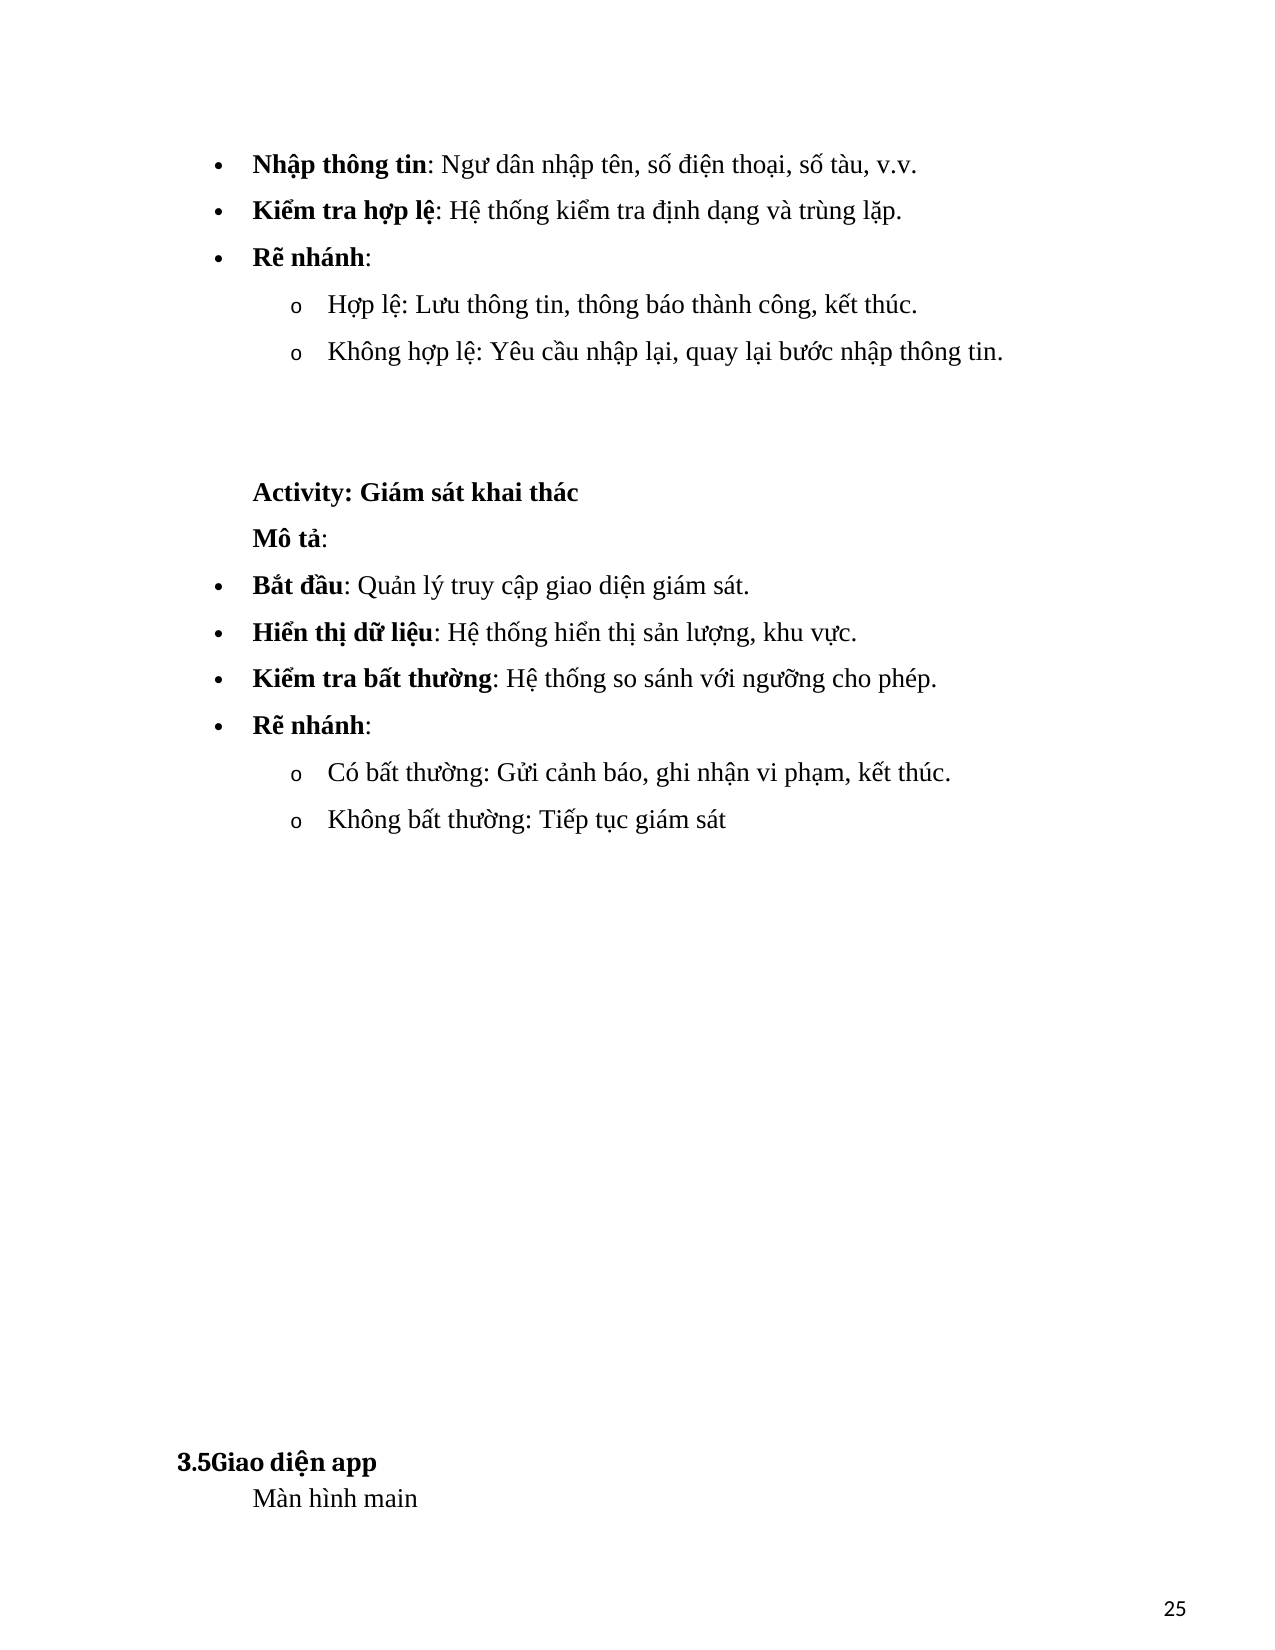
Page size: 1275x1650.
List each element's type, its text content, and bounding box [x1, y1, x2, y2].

list Rẽ nhánh: [215, 709, 1186, 740]
list Không hợp lệ: Yêu cầu nhập lại, quay lại bước nhập thông tin. [290, 335, 1186, 367]
list Kiểm tra hợp lệ: Hệ thống kiểm tra định dạng và trùng lặp. [215, 194, 1186, 226]
subtitle 3.5Giao diện app [177, 1447, 1186, 1478]
text Màn hình main [177, 1483, 1186, 1514]
list Rẽ nhánh: [215, 241, 1186, 272]
list Có bất thường: Gửi cảnh báo, ghi nhận vi phạm, kết thúc. [290, 756, 1186, 787]
list Không bất thường: Tiếp tục giám sát [290, 803, 1186, 834]
list Kiểm tra bất thường: Hệ thống so sánh với ngưỡng cho phép. [215, 662, 1186, 693]
list Activity: Giám sát khai thác [252, 476, 1186, 507]
list Hợp lệ: Lưu thông tin, thông báo thành công, kết thúc. [290, 288, 1186, 319]
list Hiển thị dữ liệu: Hệ thống hiển thị sản lượng, khu vực. [215, 616, 1186, 647]
list Nhập thông tin: Ngư dân nhập tên, số điện thoại, số tàu, v.v. [215, 148, 1186, 179]
list Bắt đầu: Quản lý truy cập giao diện giám sát. [215, 569, 1186, 600]
list Mô tả: [252, 522, 1186, 553]
